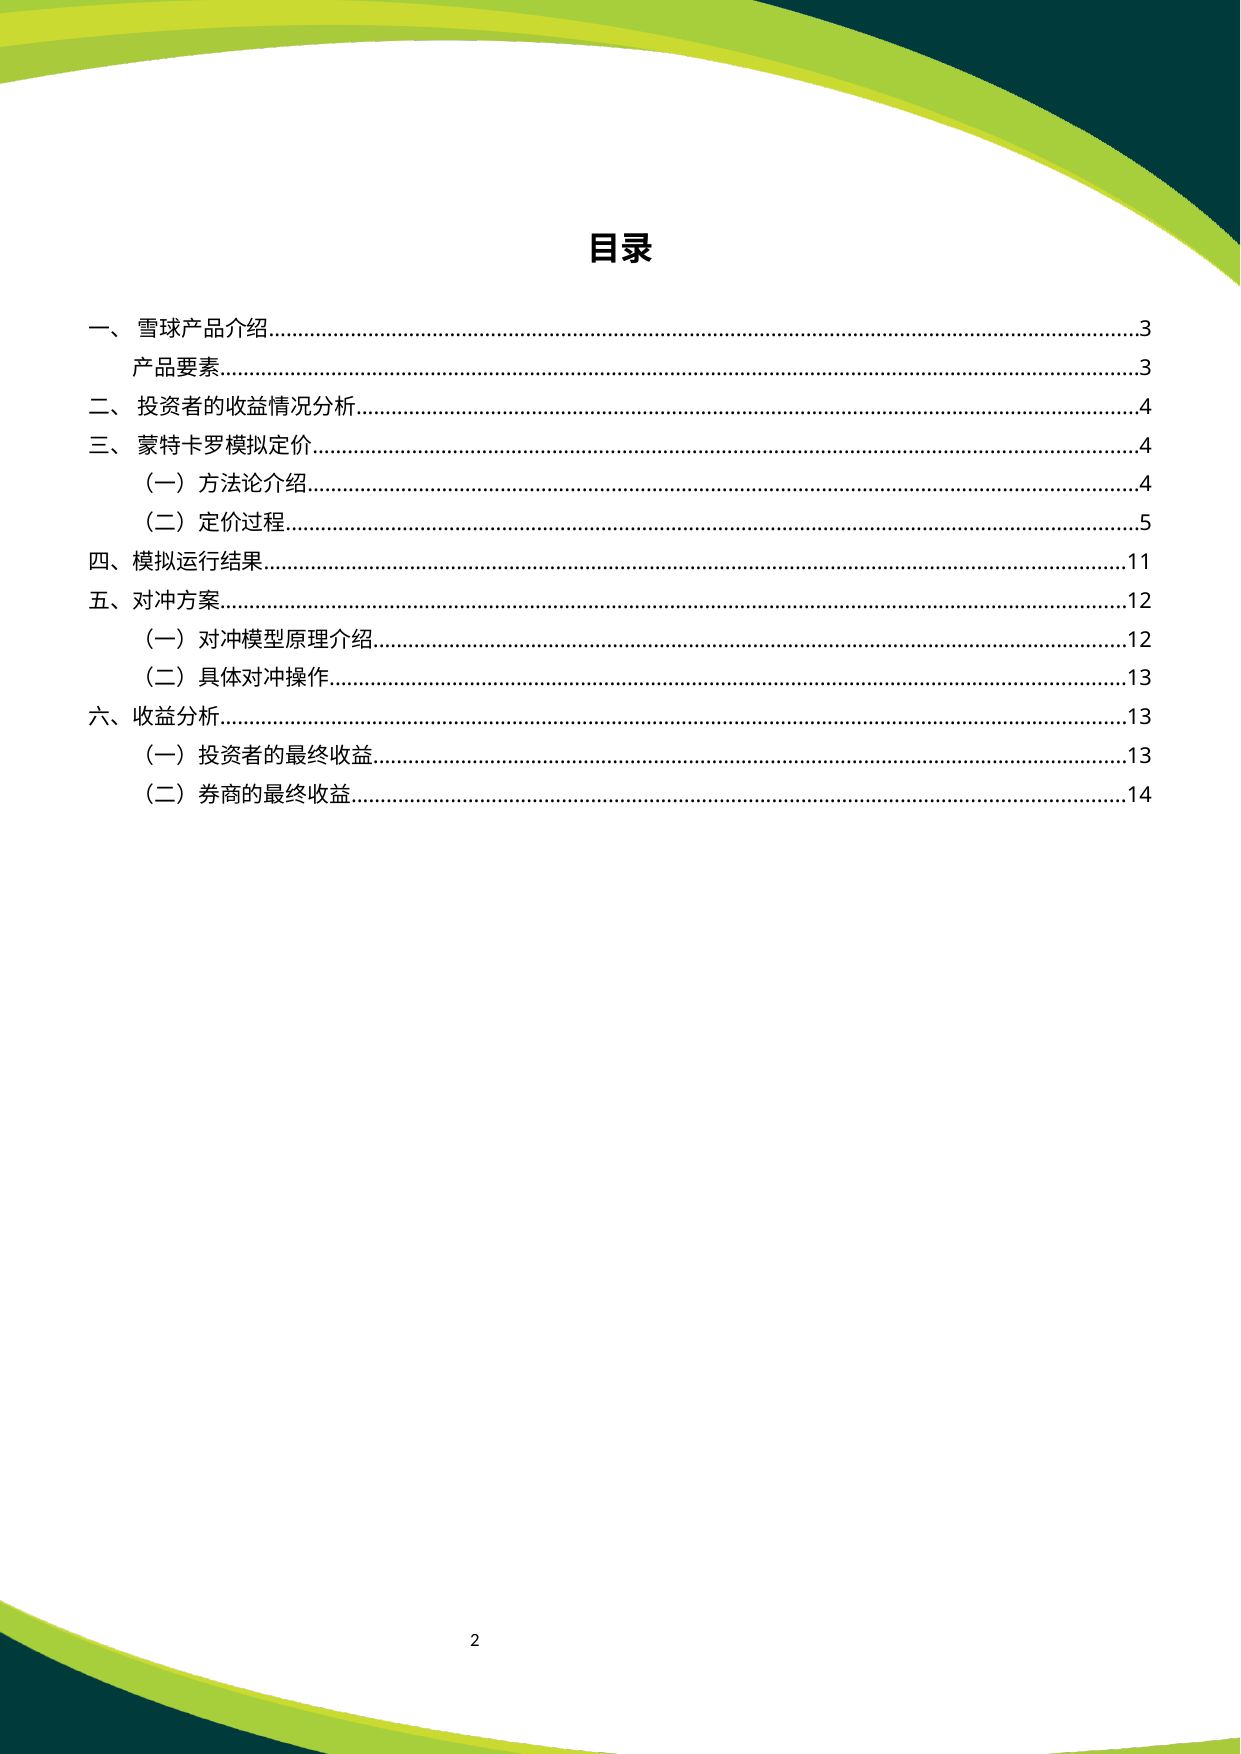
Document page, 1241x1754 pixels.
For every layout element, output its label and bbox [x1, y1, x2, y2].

picture [0, 1556, 1241, 1754]
picture [228, 321, 244, 327]
picture [0, 0, 1241, 327]
picture [258, 320, 265, 327]
